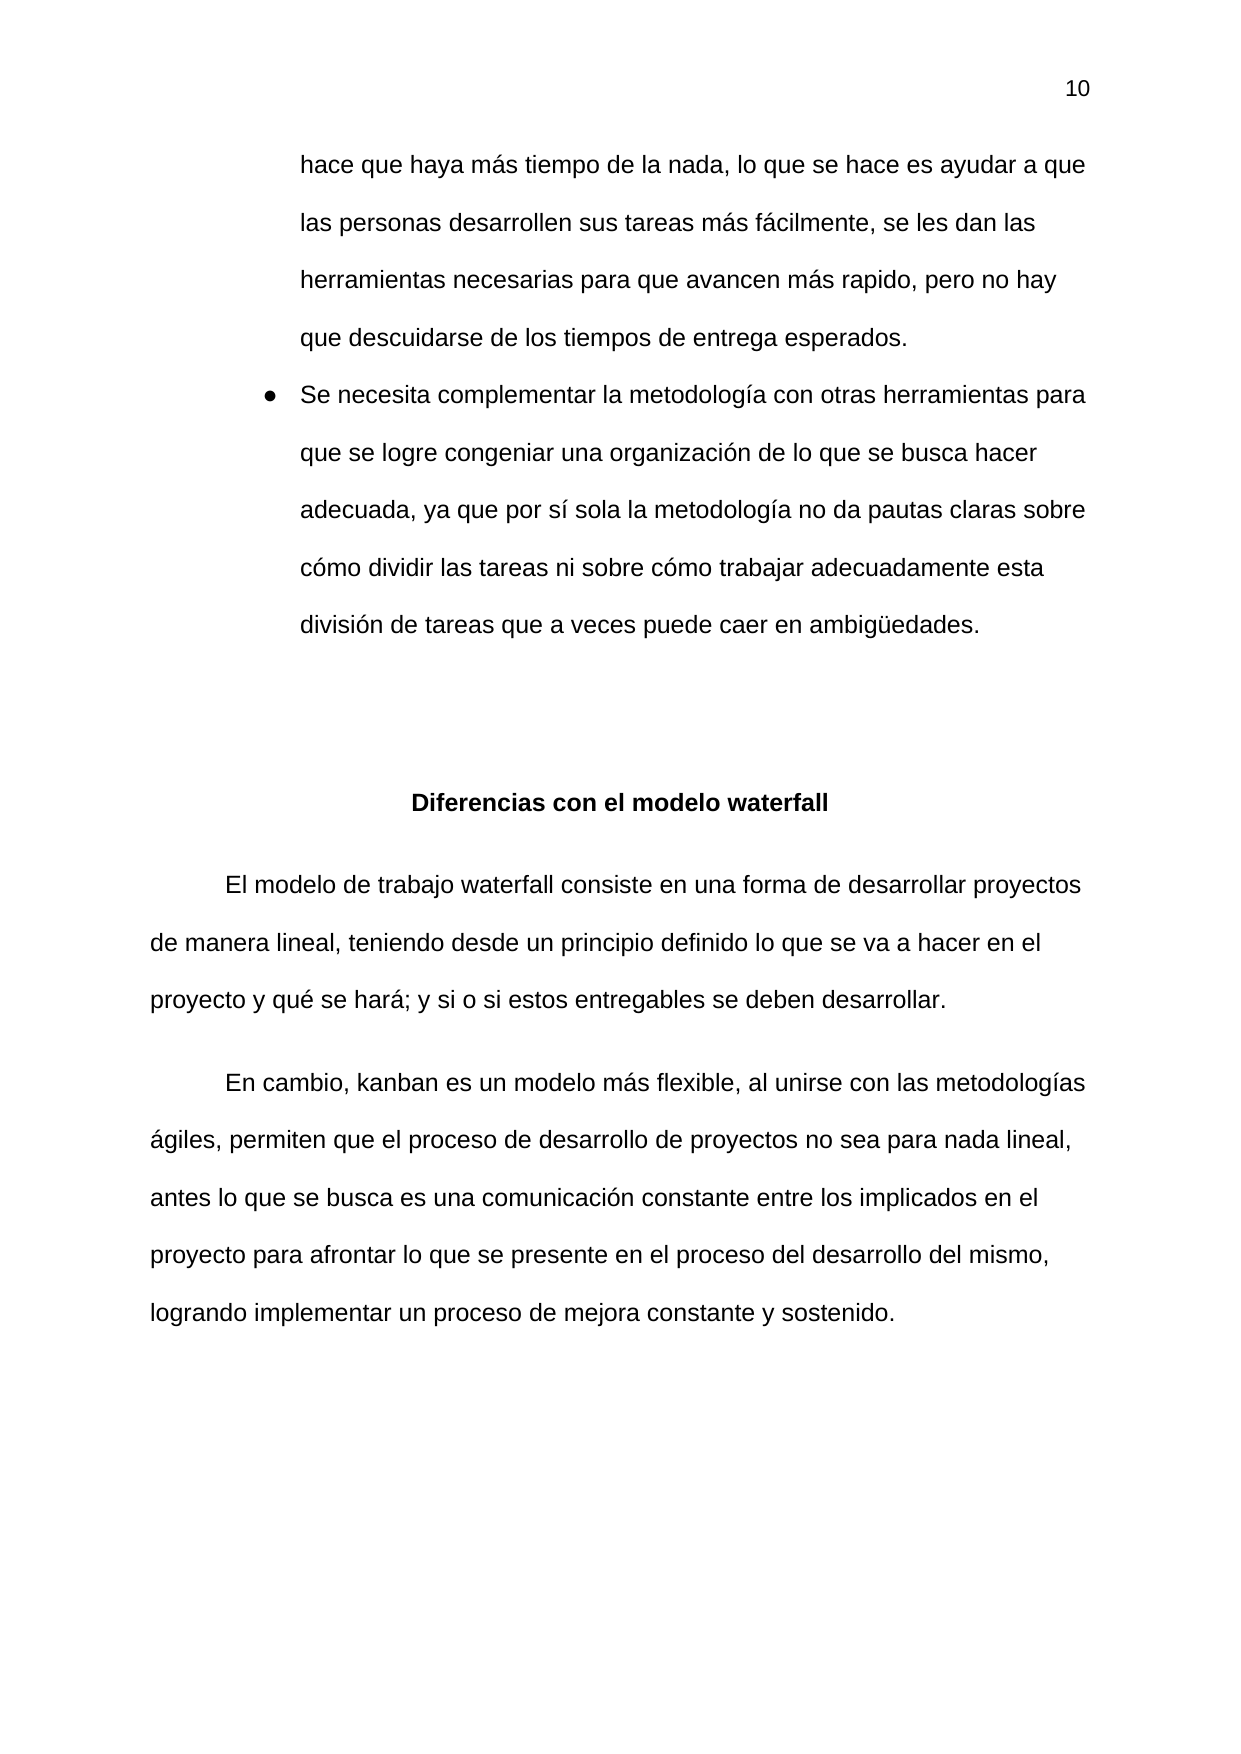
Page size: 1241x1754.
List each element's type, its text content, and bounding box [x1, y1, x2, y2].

text El modelo de trabajo waterfall consiste en una forma de desarrollar proyectos de manera lineal, teniendo desde un principio definido lo que se va a hacer en el proyecto y qué se hará; y si o si estos entregables se deben desarrollar. [150, 870, 1090, 1014]
subtitle Diferencias con el modelo waterfall [150, 787, 1090, 816]
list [262, 150, 1090, 351]
list Se necesita complementar la metodología con otras herramientas para que se logre congeniar una organización de lo que se busca hacer adecuada, ya que por sí sola la metodología no da pautas claras sobre cómo dividir las tareas ni sobre cómo trabajar adecuadamente esta división de tareas que a veces puede caer en ambigüedades. [262, 380, 1090, 639]
text En cambio, kanban es un modelo más flexible, al unirse con las metodologías ágiles, permiten que el proceso de desarrollo de proyectos no sea para nada lineal, antes lo que se busca es una comunicación constante entre los implicados en el proyecto para afrontar lo que se presente en el proceso del desarrollo del mismo, logrando implementar un proceso de mejora constante y sostenido. [150, 1067, 1090, 1326]
